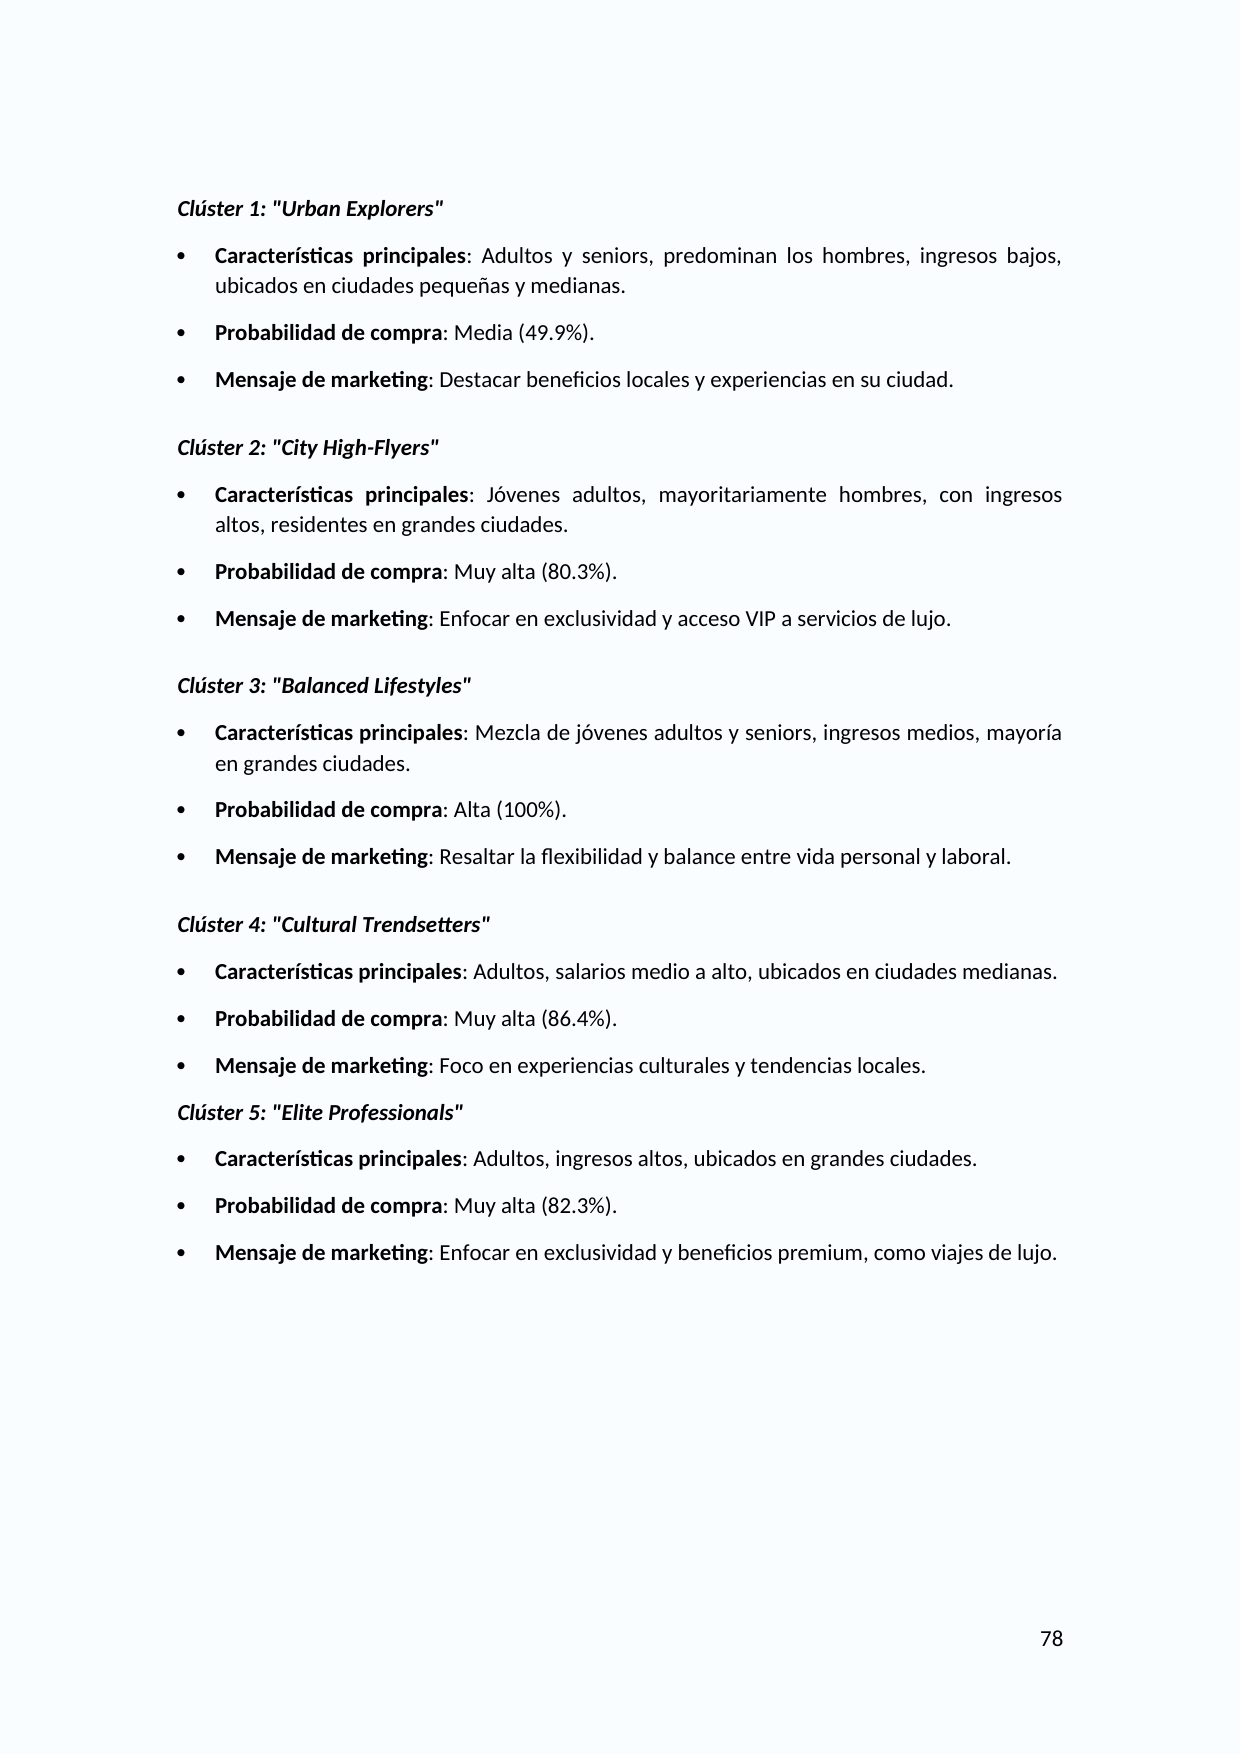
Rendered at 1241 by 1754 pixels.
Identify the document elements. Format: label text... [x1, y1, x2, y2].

text Clúster 5: "Elite Professionals" [177, 1098, 1063, 1126]
list Características principales: Jóvenes adultos, mayoritariamente hombres, con ingresos altos, residentes en grandes ciudades. [177, 480, 1063, 538]
list Mensaje de marketing: Enfocar en exclusividad y beneficios premium, como viajes de lujo. [177, 1238, 1063, 1266]
text Clúster 2: "City High-Flyers" [177, 433, 1063, 461]
text Clúster 1: "Urban Explorers" [177, 194, 1063, 222]
list Mensaje de marketing: Destacar beneficios locales y experiencias en su ciudad. [177, 365, 1063, 393]
list Probabilidad de compra: Alta (100%). [177, 796, 1063, 823]
list Probabilidad de compra: Media (49.9%). [177, 318, 1063, 346]
list Mensaje de marketing: Enfocar en exclusividad y acceso VIP a servicios de lujo. [177, 604, 1063, 632]
text Clúster 4: "Cultural Trendsetters" [177, 910, 1063, 938]
list Probabilidad de compra: Muy alta (86.4%). [177, 1004, 1063, 1032]
list Mensaje de marketing: Foco en experiencias culturales y tendencias locales. [177, 1051, 1063, 1079]
text Clúster 3: "Balanced Lifestyles" [177, 672, 1063, 699]
list Características principales: Adultos y seniors, predominan los hombres, ingresos bajos, ubicados en ciudades pequeñas y medianas. [177, 241, 1063, 299]
list Probabilidad de compra: Muy alta (82.3%). [177, 1191, 1063, 1219]
list Características principales: Adultos, ingresos altos, ubicados en grandes ciudades. [177, 1144, 1063, 1172]
list Características principales: Adultos, salarios medio a alto, ubicados en ciudades medianas. [177, 957, 1063, 985]
list Características principales: Mezcla de jóvenes adultos y seniors, ingresos medios, mayoría en grandes ciudades. [177, 718, 1063, 777]
list Mensaje de marketing: Resaltar la flexibilidad y balance entre vida personal y laboral. [177, 842, 1063, 870]
list Probabilidad de compra: Muy alta (80.3%). [177, 557, 1063, 585]
